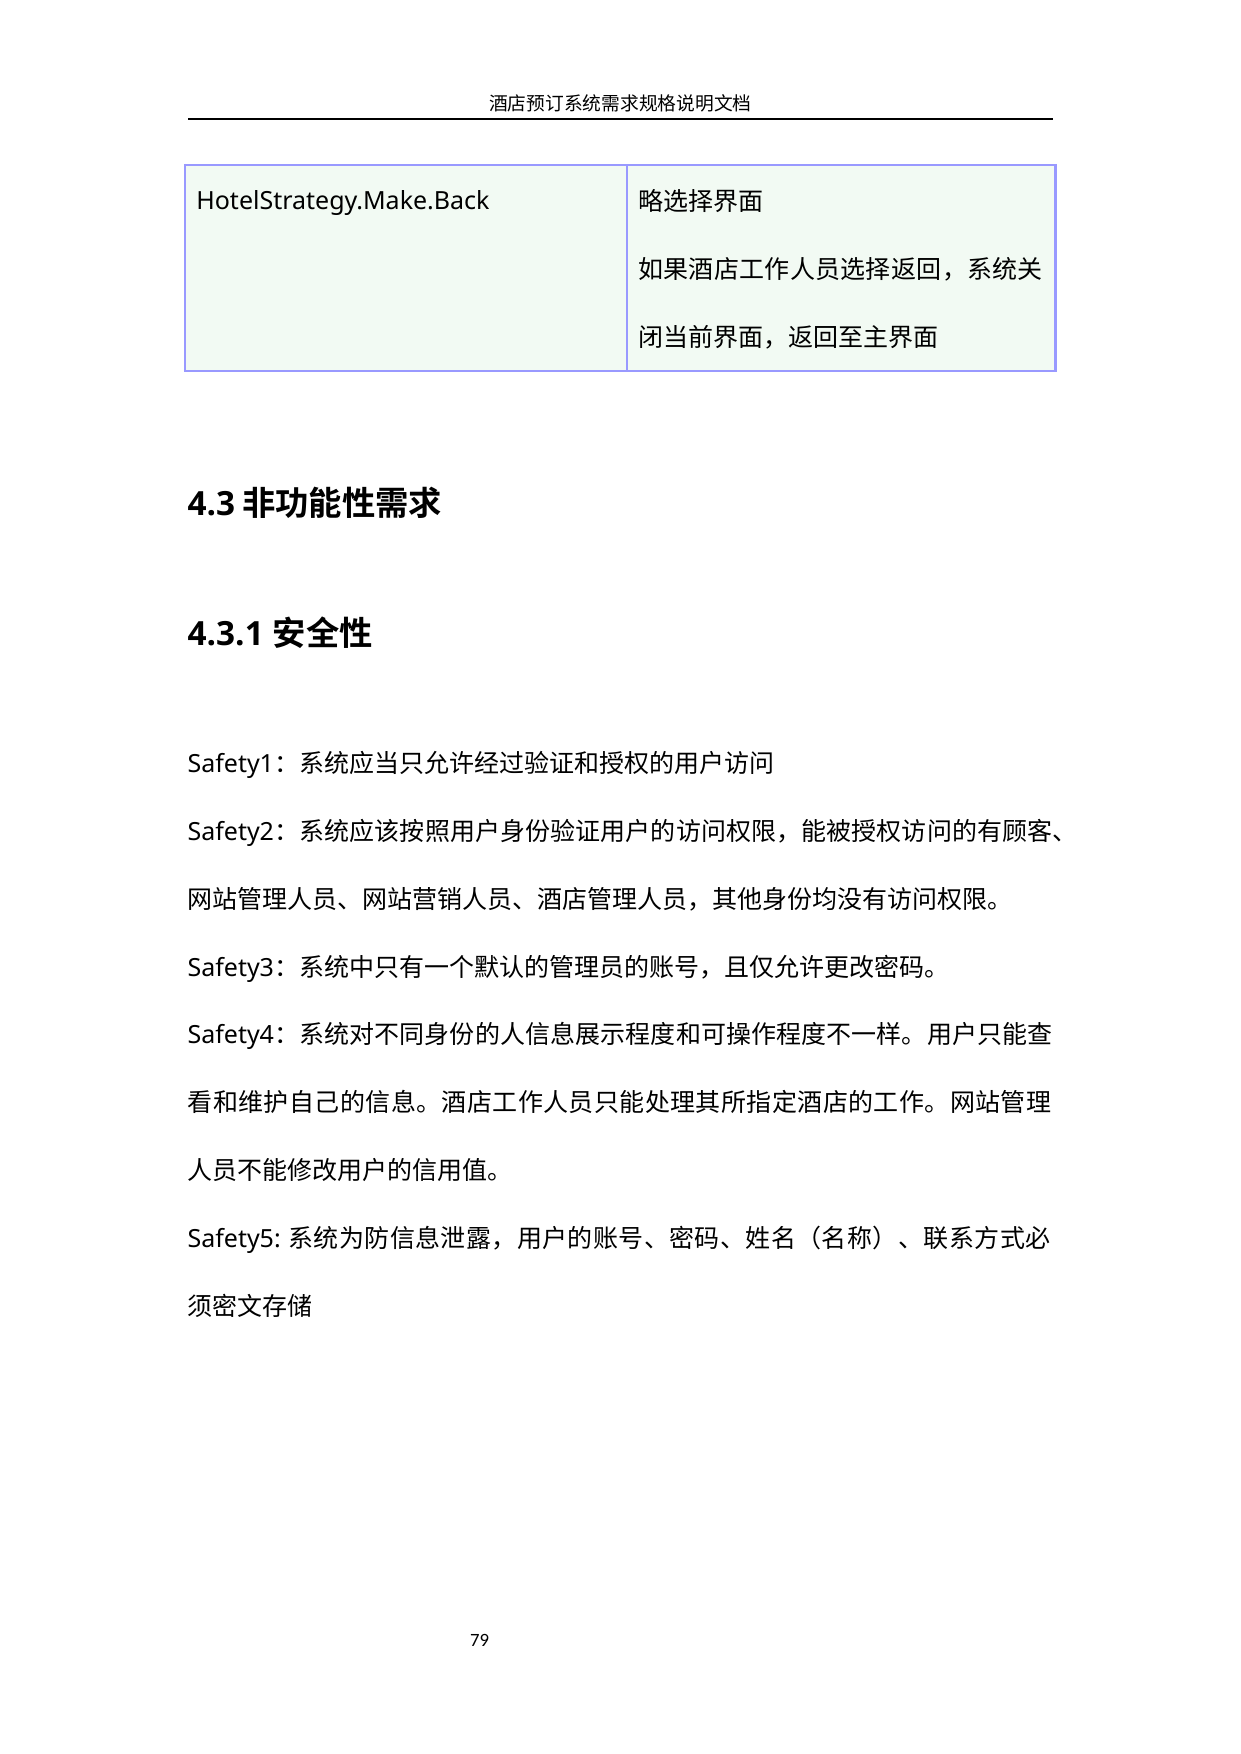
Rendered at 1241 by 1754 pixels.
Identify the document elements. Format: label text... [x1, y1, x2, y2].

text Safety4：系统对不同身份的人信息展示程度和可操作程度不一样。用户只能查看和维护自己的信息。酒店工作人员只能处理其所指定酒店的工作。网站管理人员不能修改用户的信用值。 [187, 999, 1053, 1203]
text Safety3：系统中只有一个默认的管理员的账号，且仅允许更改密码。 [187, 931, 1053, 999]
subtitle 4.3非功能性需求 [187, 467, 1053, 535]
text Safety2：系统应该按照用户身份验证用户的访问权限，能被授权访问的有顾客、网站管理人员、网站营销人员、酒店管理人员，其他身份均没有访问权限。 [187, 795, 1053, 931]
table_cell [186, 166, 626, 370]
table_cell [628, 166, 1054, 370]
text Safety1：系统应当只允许经过验证和授权的用户访问 [187, 727, 1053, 795]
text Safety5: 系统为防信息泄露，用户的账号、密码、姓名（名称）、联系方式必须密文存储 [187, 1203, 1053, 1339]
subtitle 4.3.1 安全性 [187, 597, 1053, 665]
